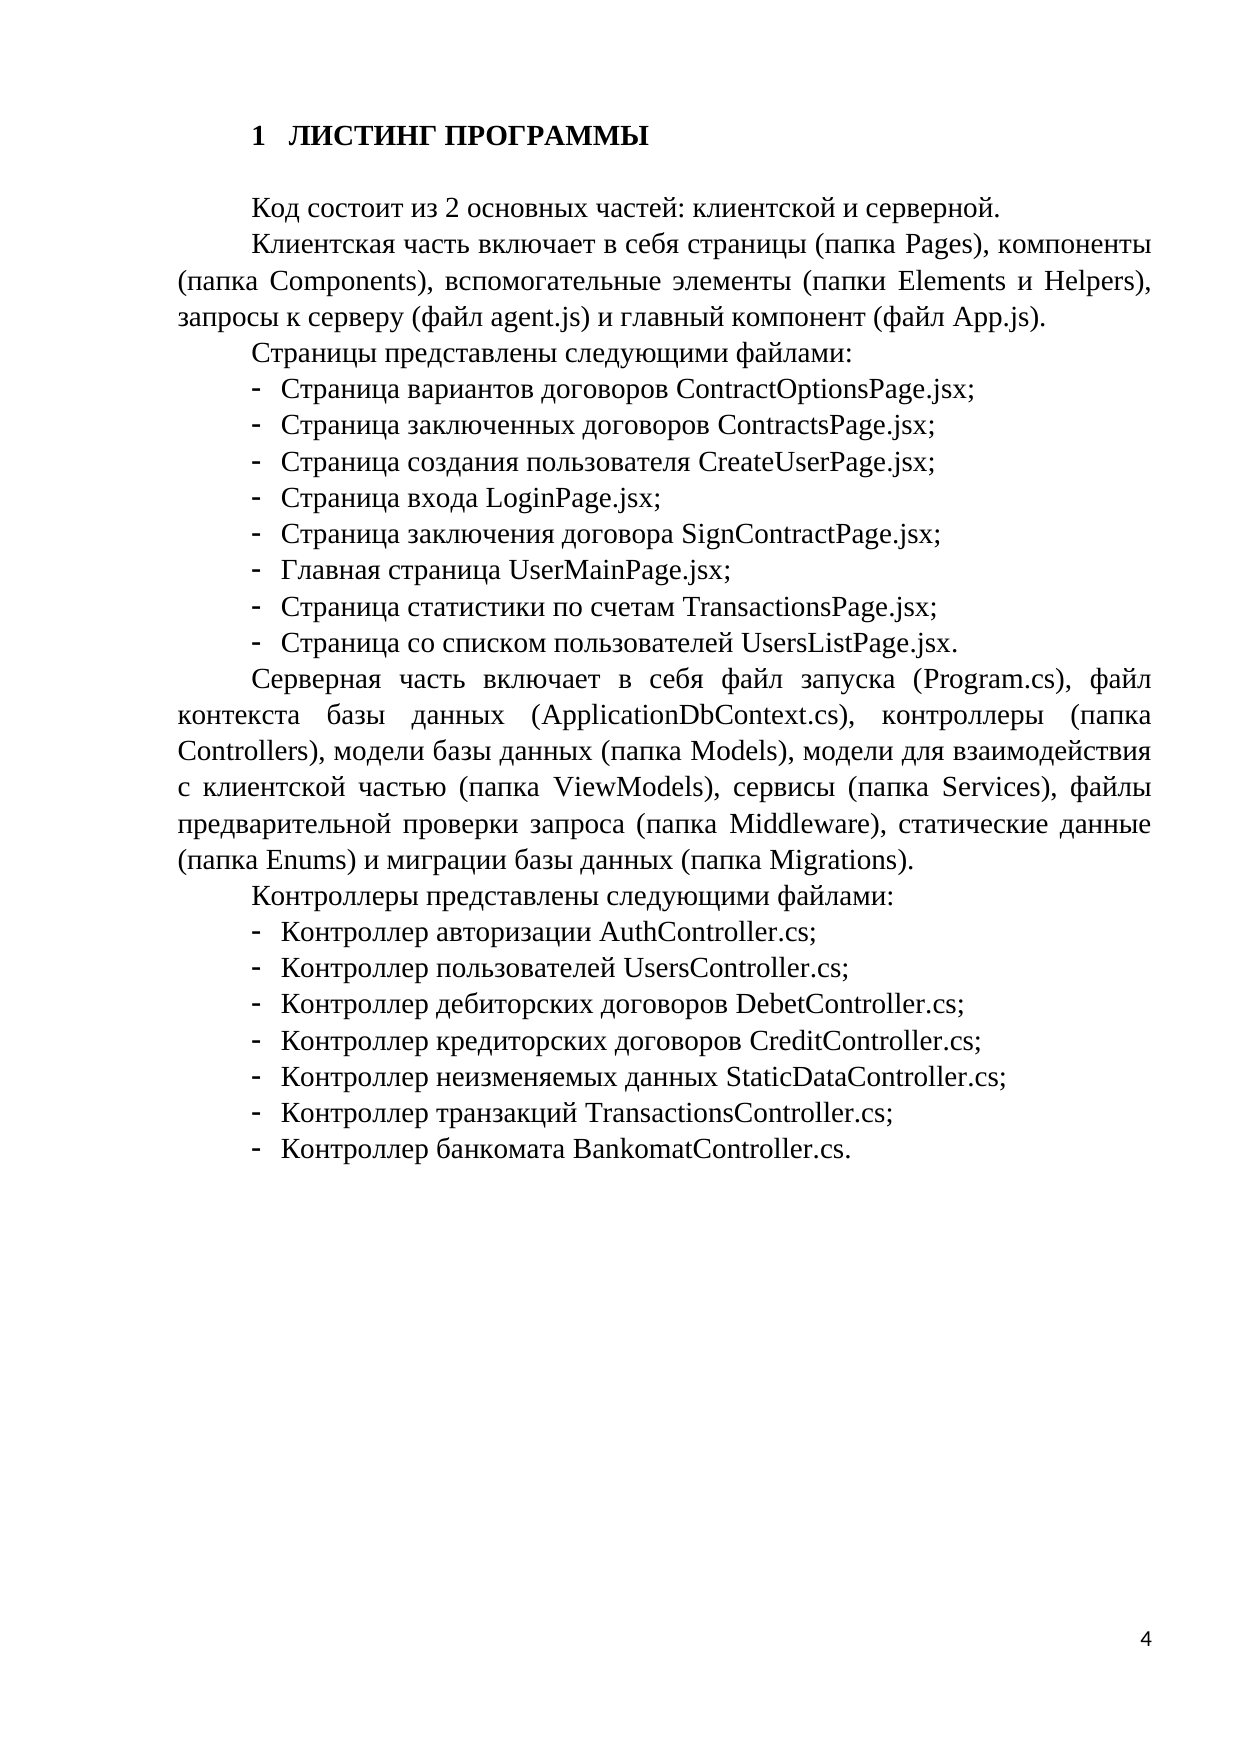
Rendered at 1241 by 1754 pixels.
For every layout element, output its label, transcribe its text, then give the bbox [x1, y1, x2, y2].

list Контроллер дебиторских договоров DebetController.cs; [177, 987, 1152, 1020]
list Главная страница UserMainPage.jsx; [177, 552, 1152, 586]
list Контроллер пользователей UsersController.cs; [177, 950, 1152, 984]
subtitle ЛИСТИНГ ПРОГРАММЫ [251, 118, 1152, 152]
list Контроллер неизменяемых данных StaticDataController.cs; [177, 1059, 1152, 1093]
list Страница вариантов договоров ContractOptionsPage.jsx; [177, 371, 1152, 405]
list Контроллер банкомата BankomatController.cs. [177, 1132, 1152, 1165]
text Серверная часть включает в себя файл запуска (Program.cs), файл контекста базы данных (ApplicationDbContext.cs), контроллеры (папка Controllers), модели базы данных (папка Models), модели для взаимодействия с клиентской частью (папка ViewModels), сервисы (папка Services), файлы предварительной проверки запроса (папка Middleware), статические данные (папка Enums) и миграции базы данных (папка Migrations). [177, 661, 1152, 875]
list Страница заключенных договоров ContractsPage.jsx; [177, 407, 1152, 441]
text Код состоит из 2 основных частей: клиентской и серверной. [177, 190, 1152, 224]
text Страницы представлены следующими файлами: [177, 335, 1152, 368]
list Страница статистики по счетам TransactionsPage.jsx; [177, 589, 1152, 622]
text Контроллеры представлены следующими файлами: [177, 878, 1152, 912]
list Страница входа LoginPage.jsx; [177, 480, 1152, 513]
text Клиентская часть включает в себя страницы (папка Pages), компоненты (папка Components), вспомогательные элементы (папки Elements и Helpers), запросы к серверу (файл agent.js) и главный компонент (файл App.js). [177, 227, 1152, 332]
list Контроллер кредиторских договоров CreditController.cs; [177, 1023, 1152, 1057]
list Страница заключения договора SignContractPage.jsx; [177, 516, 1152, 550]
list Страница со списком пользователей UsersListPage.jsx. [177, 625, 1152, 658]
list Контроллер авторизации AuthController.cs; [177, 914, 1152, 948]
list Страница создания пользователя CreateUserPage.jsx; [177, 444, 1152, 477]
list Контроллер транзакций TransactionsController.cs; [177, 1095, 1152, 1129]
